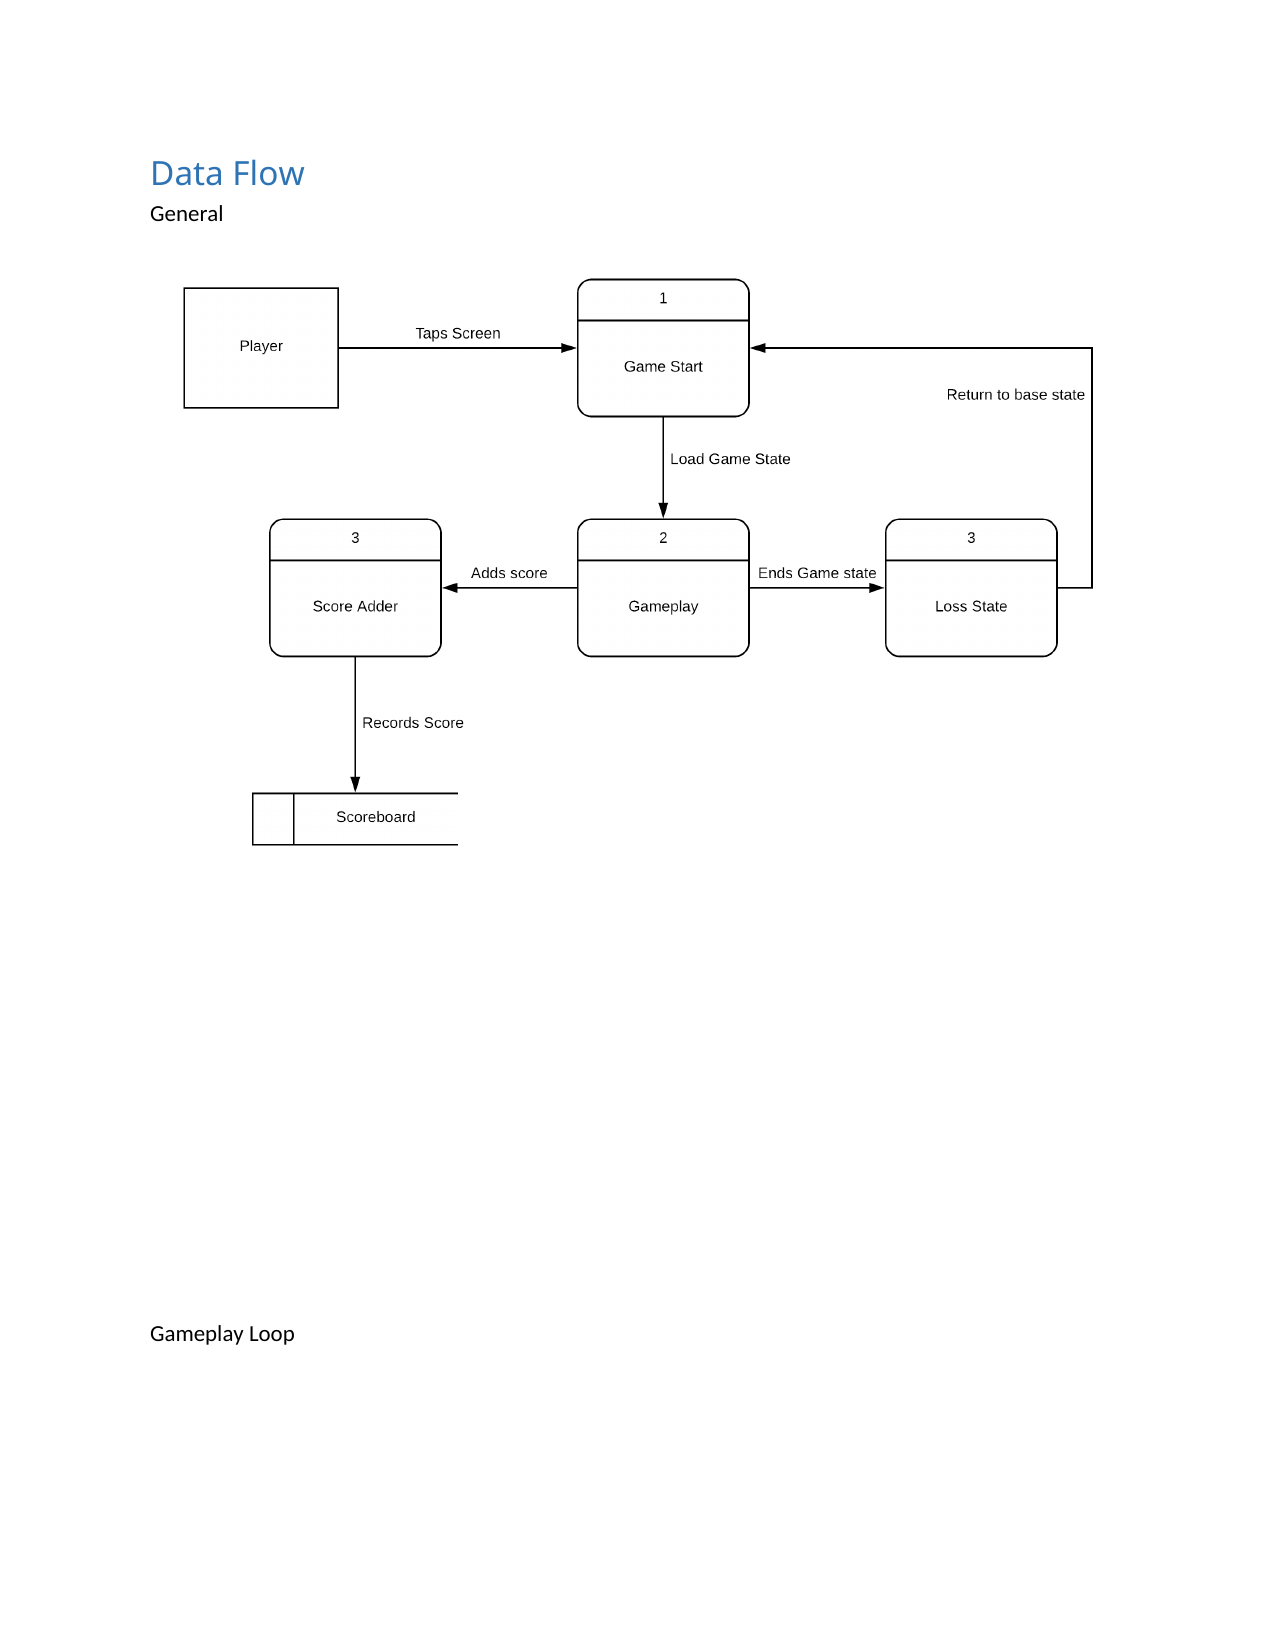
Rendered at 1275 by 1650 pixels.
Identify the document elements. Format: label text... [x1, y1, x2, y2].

subtitle Data Flow [150, 150, 1125, 195]
text General [150, 199, 1125, 227]
text Gameplay Loop [150, 1319, 1125, 1347]
picture [150, 245, 1125, 879]
